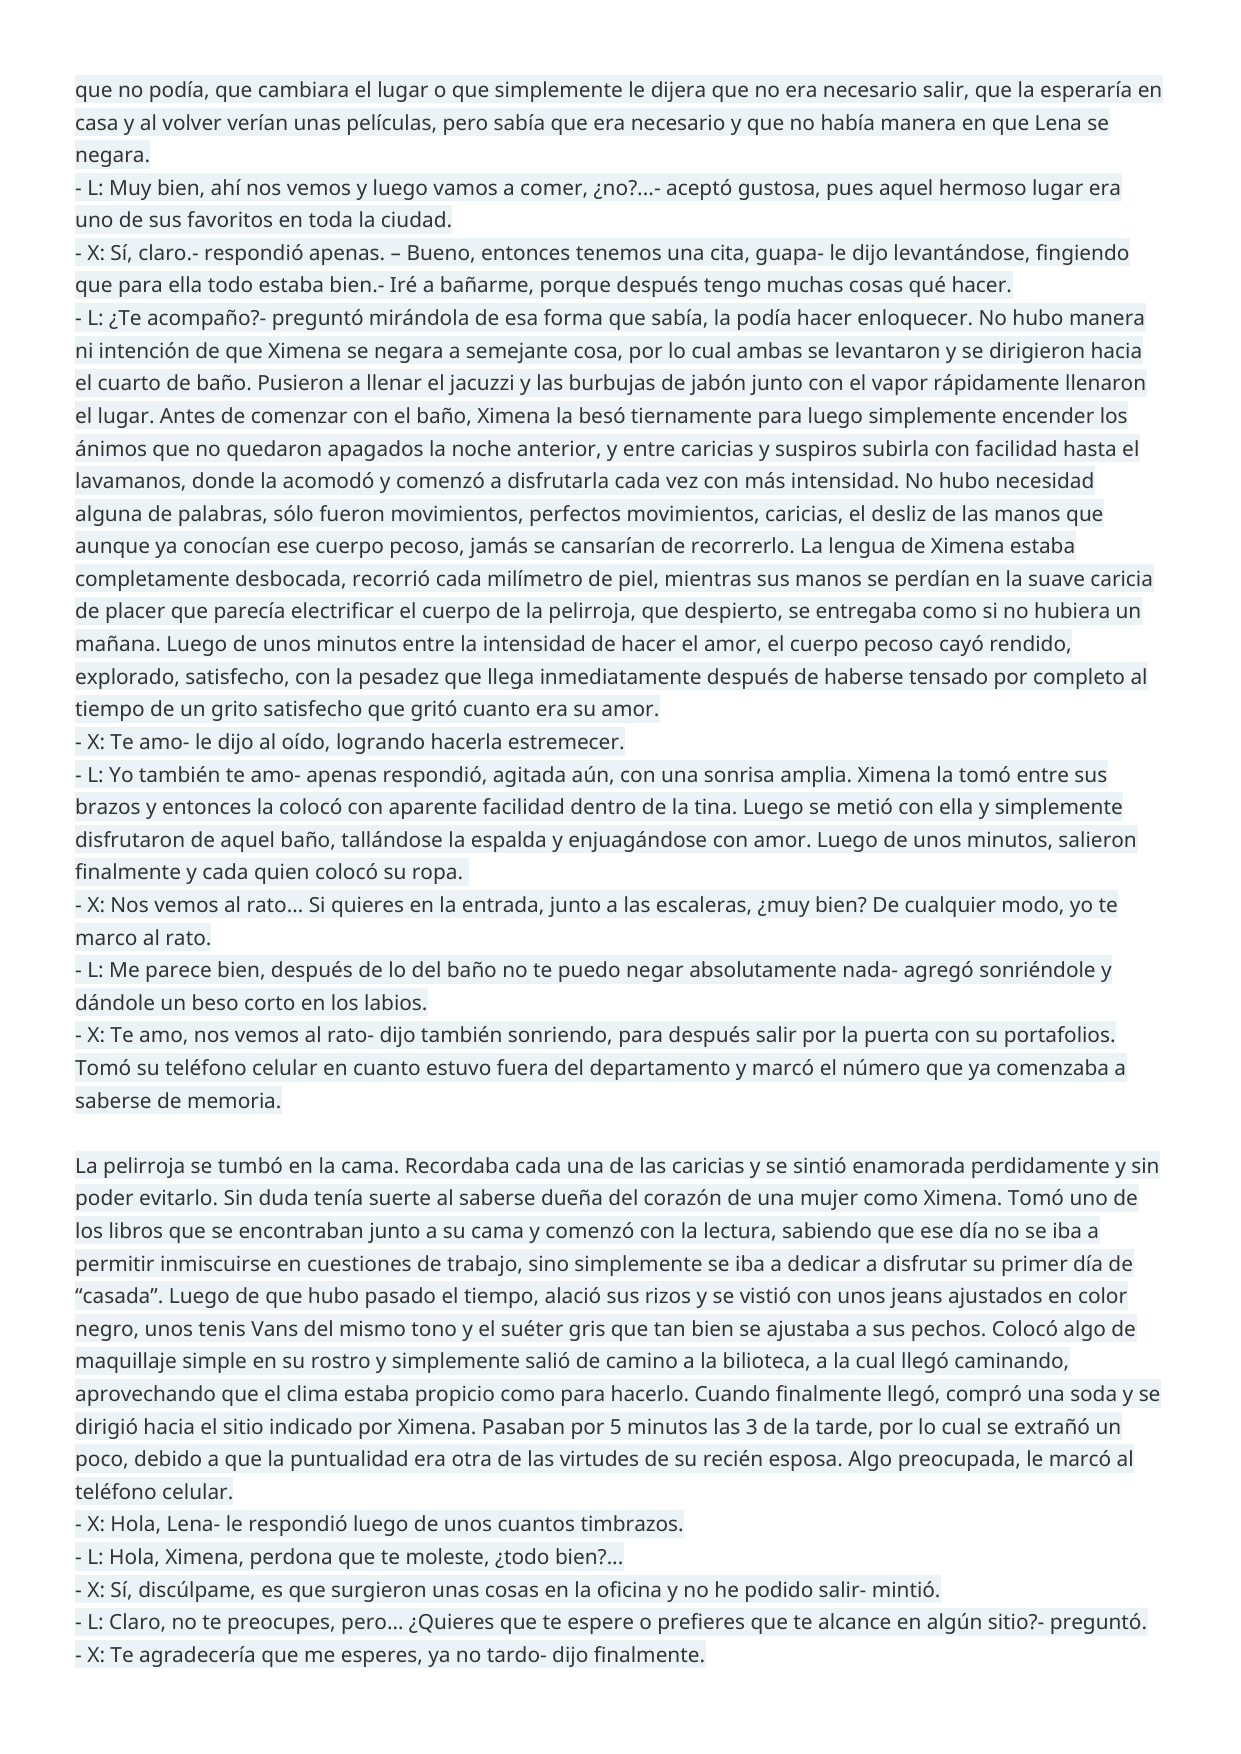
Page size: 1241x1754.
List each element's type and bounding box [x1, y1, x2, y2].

text [75, 75, 1165, 1668]
